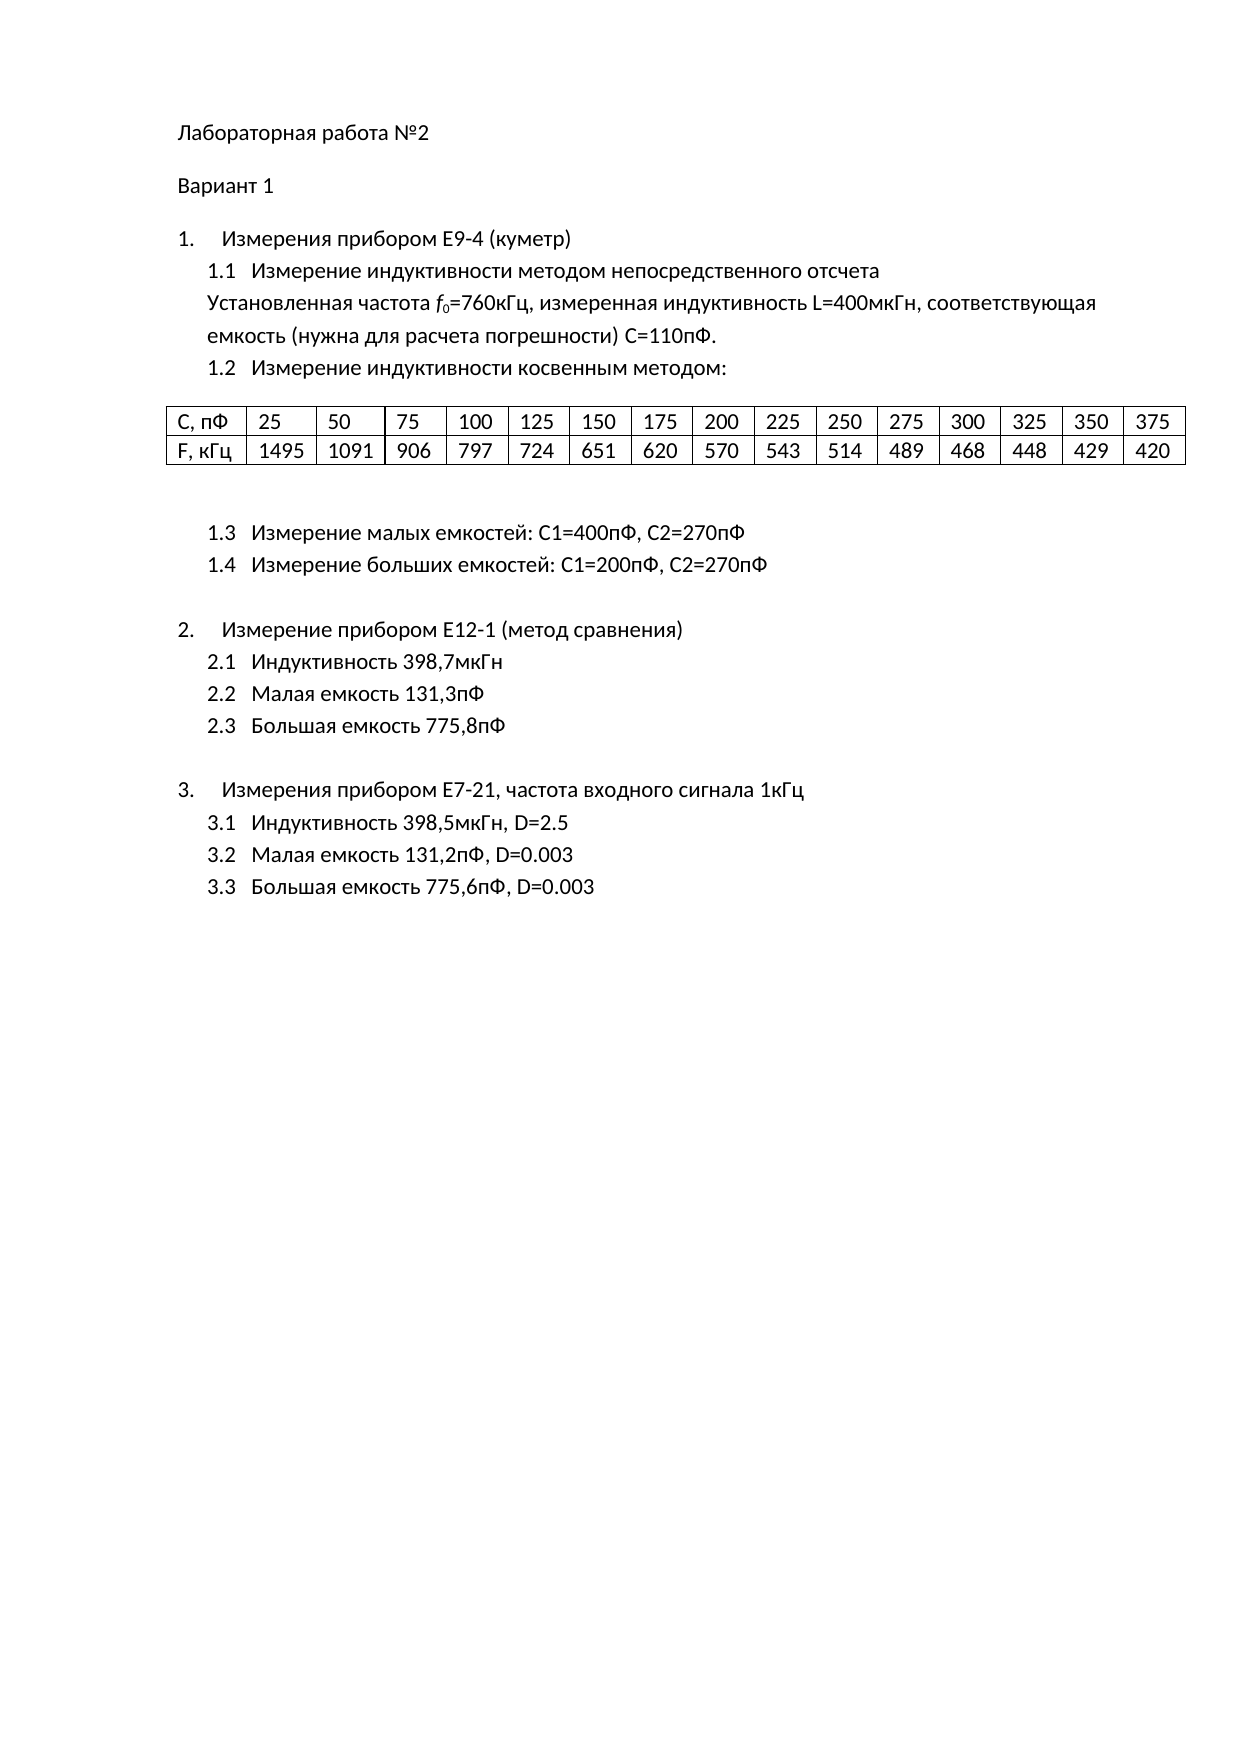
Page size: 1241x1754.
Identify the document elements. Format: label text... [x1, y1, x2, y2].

list Большая емкость 775,8пФ [207, 711, 1152, 739]
text Лабораторная работа №2 [177, 118, 1152, 146]
table_cell 1091 [317, 436, 384, 464]
list Индуктивность 398,7мкГн [207, 647, 1152, 675]
table_cell 489 [878, 436, 939, 464]
table_cell 570 [693, 436, 754, 464]
list Большая емкость 775,6пФ, D=0.003 [207, 872, 1152, 900]
table_cell 1495 [247, 436, 316, 464]
table_cell 543 [755, 436, 816, 464]
list Измерение малых емкостей: С1=400пФ, С2=270пФ [207, 518, 1152, 546]
list Измерение прибором Е12-1 (метод сравнения) [177, 615, 1152, 643]
list Индуктивность 398,5мкГн, D=2.5 [207, 808, 1152, 836]
table_header 150 [570, 407, 631, 435]
text Вариант 1 [177, 171, 1152, 199]
table_header 50 [317, 407, 384, 435]
table_header С, пФ [167, 407, 246, 435]
table_header 275 [878, 407, 939, 435]
table_cell 468 [940, 436, 1000, 464]
table_header 175 [632, 407, 692, 435]
table_cell 448 [1001, 436, 1062, 464]
list Малая емкость 131,3пФ [207, 679, 1152, 707]
list Измерение индуктивности методом непосредственного отсчета [207, 256, 1152, 284]
list Установленная частота f0=760кГц, измеренная индуктивность L=400мкГн, соответствующая емкость (нужна для расчета погрешности) C=110пФ. [207, 288, 1152, 349]
table_cell 514 [817, 436, 877, 464]
list Измерения прибором Е7-21, частота входного сигнала 1кГц [177, 776, 1152, 804]
list Малая емкость 131,2пФ, D=0.003 [207, 840, 1152, 868]
table_header 375 [1124, 407, 1185, 435]
list Измерения прибором Е9-4 (куметр) [177, 224, 1152, 252]
table_header 225 [755, 407, 816, 435]
table_header 200 [693, 407, 754, 435]
table_cell 797 [447, 436, 508, 464]
list Измерение больших емкостей: С1=200пФ, С2=270пФ [207, 550, 1152, 578]
table_header 75 [386, 407, 446, 435]
table_cell 906 [386, 436, 446, 464]
table_cell 724 [509, 436, 569, 464]
table_cell F, кГц [167, 436, 246, 464]
table_header 100 [447, 407, 508, 435]
table_header 300 [940, 407, 1000, 435]
table_cell 620 [632, 436, 692, 464]
table_cell 420 [1124, 436, 1185, 464]
list Измерение индуктивности косвенным методом: [207, 353, 1152, 381]
table_cell 651 [570, 436, 631, 464]
table_header 350 [1063, 407, 1123, 435]
table_cell 429 [1063, 436, 1123, 464]
table_header 25 [247, 407, 316, 435]
table_header 125 [509, 407, 569, 435]
table_header 325 [1001, 407, 1062, 435]
table_header 250 [817, 407, 877, 435]
